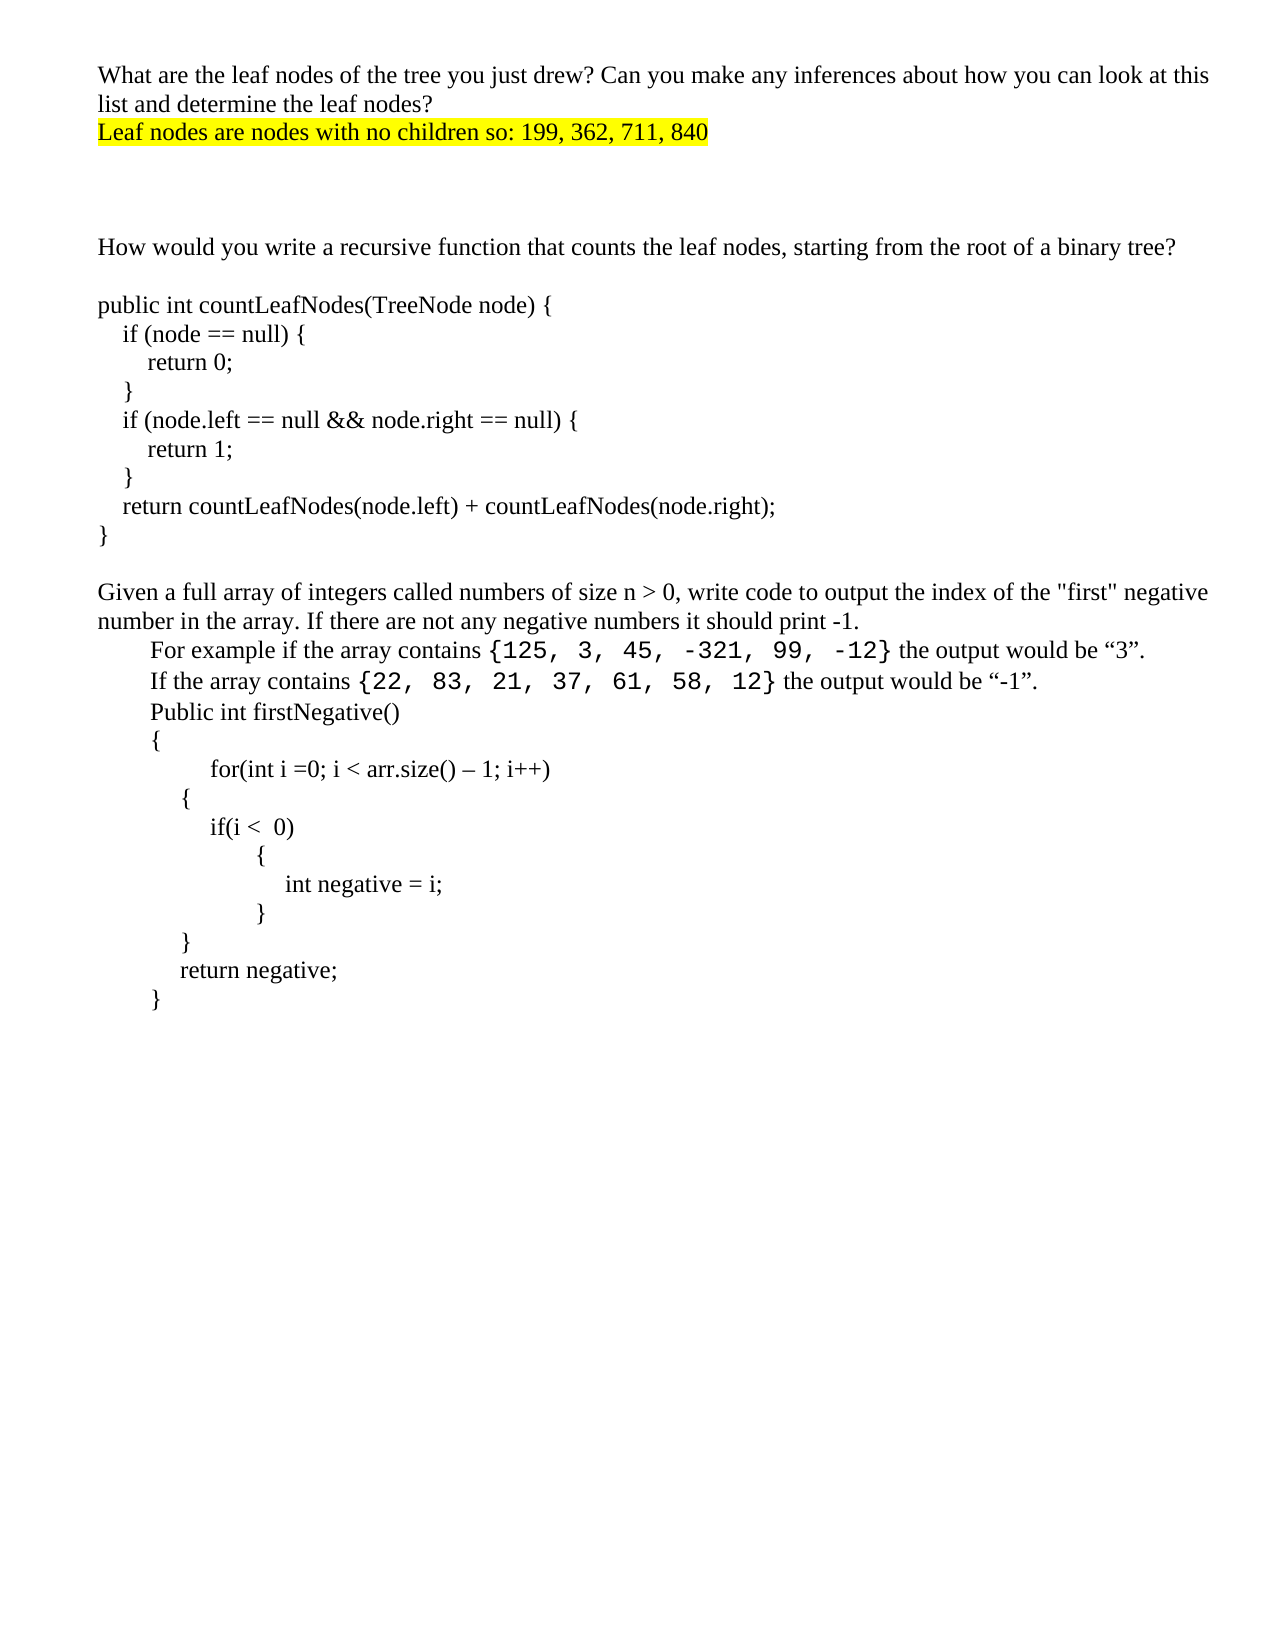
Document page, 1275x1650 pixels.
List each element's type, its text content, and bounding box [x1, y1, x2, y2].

text { [150, 725, 1215, 754]
text } [97, 520, 1215, 549]
text { [225, 840, 1215, 869]
text } [97, 376, 1215, 405]
text How would you write a recursive function that counts the leaf nodes, starting from the root of a binary tree? [97, 232, 1215, 261]
text } [225, 898, 1215, 927]
text If the array contains {22, 83, 21, 37, 61, 58, 12} the output would be “-1”. [105, 666, 1215, 697]
text What are the leaf nodes of the tree you just drew? Can you make any inferences about how you can look at this list and determine the leaf nodes? [97, 60, 1215, 117]
text } [150, 984, 1215, 1013]
text Given a full array of integers called numbers of size n > 0, write code to output the index of the "first" negative number in the array. If there are not any negative numbers it should print -1. [97, 577, 1215, 635]
text return negative; [150, 955, 1215, 984]
text { [150, 783, 1215, 812]
text For example if the array contains {125, 3, 45, -321, 99, -12} the output would be “3”. [105, 635, 1215, 666]
text Public int firstNegative() [105, 697, 1215, 725]
text Leaf nodes are nodes with no children so: 199, 362, 711, 840 [97, 117, 1215, 146]
text if(i < 0) [150, 812, 1215, 840]
text if (node.left == null && node.right == null) { [97, 405, 1215, 434]
text return 1; [97, 434, 1215, 462]
text if (node == null) { [97, 319, 1215, 347]
text } [150, 927, 1215, 955]
text for(int i =0; i < arr.size() – 1; i++) [150, 754, 1215, 783]
text return 0; [97, 347, 1215, 376]
text return countLeafNodes(node.left) + countLeafNodes(node.right); [97, 491, 1215, 520]
text } [97, 462, 1215, 491]
text int negative = i; [225, 869, 1215, 898]
text public int countLeafNodes(TreeNode node) { [97, 290, 1215, 319]
